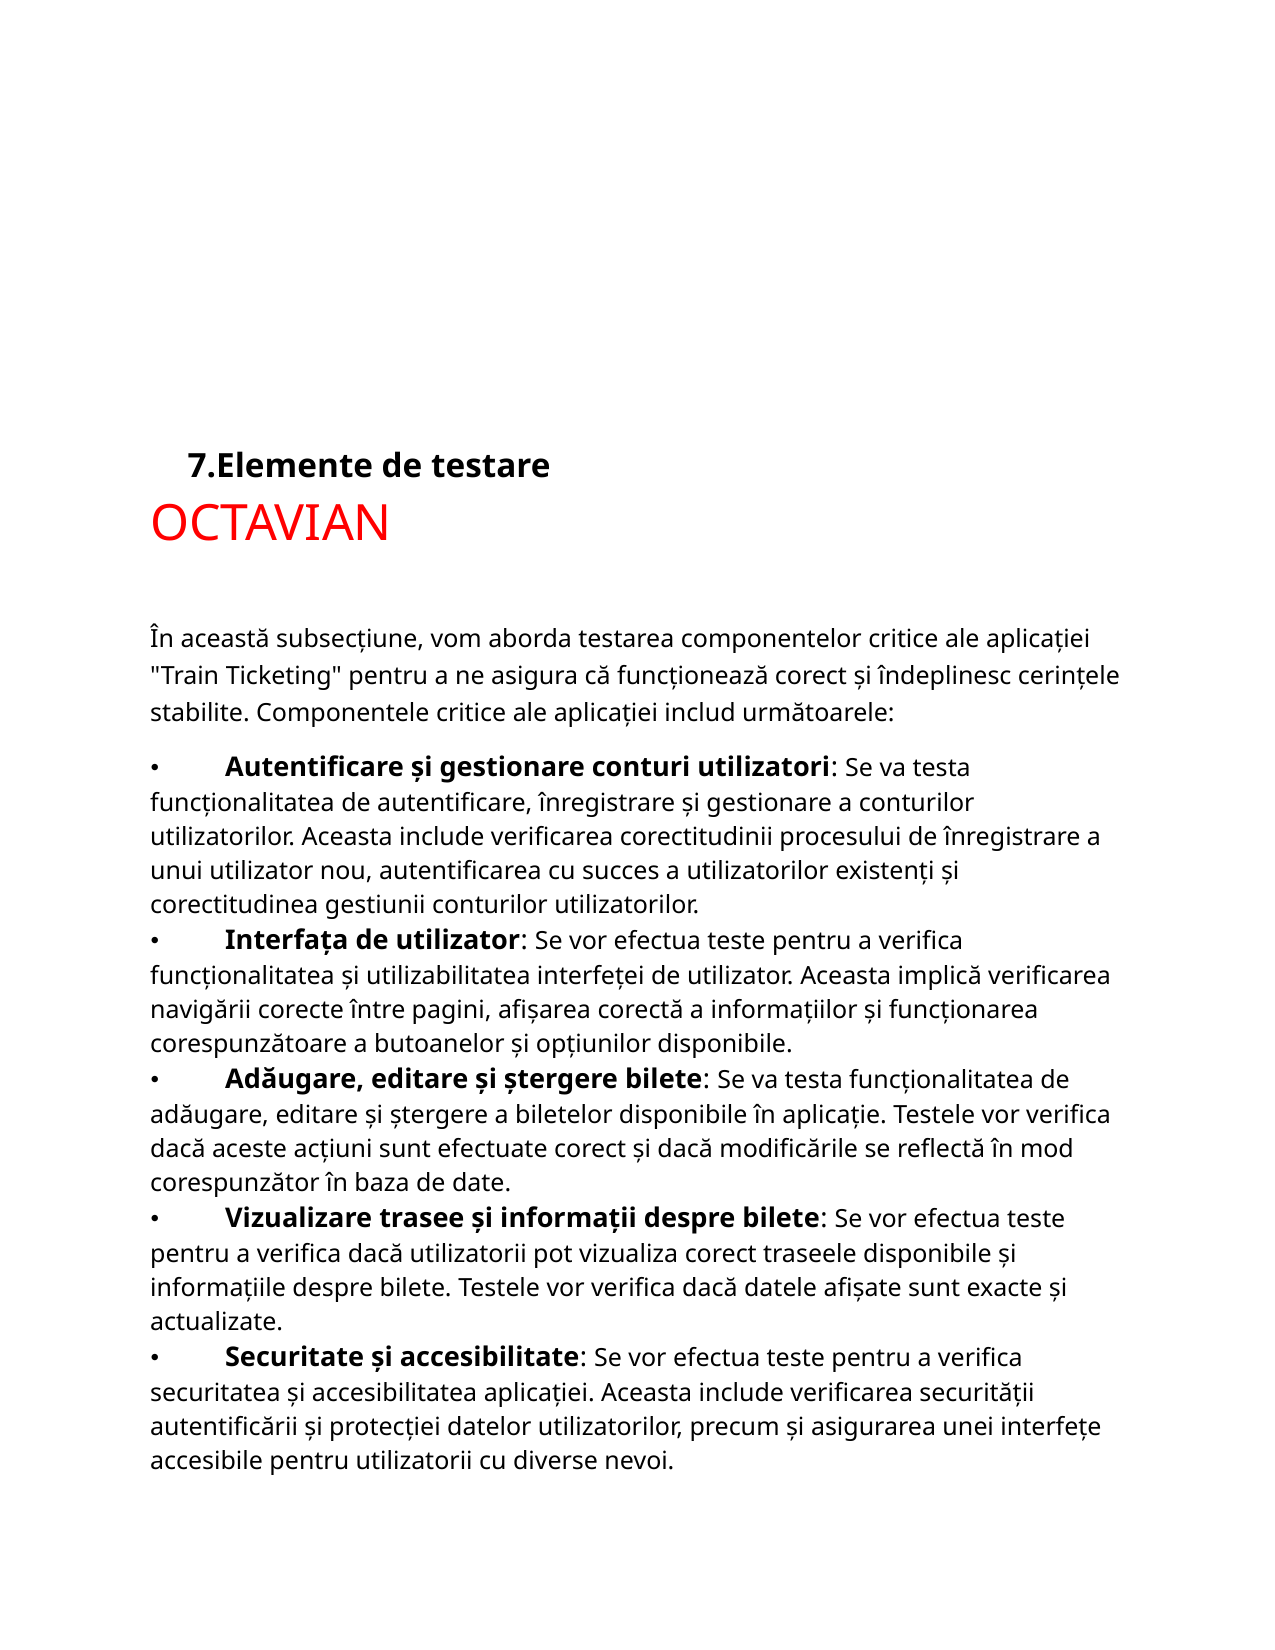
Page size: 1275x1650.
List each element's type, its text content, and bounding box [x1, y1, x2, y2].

list Securitate și accesibilitate: Se vor efectua teste pentru a verifica securitatea și accesibilitatea aplicației. Aceasta include verificarea securității autentificării și protecției datelor utilizatorilor, precum și asigurarea unei interfețe accesibile pentru utilizatorii cu diverse nevoi. [150, 1338, 1125, 1477]
text OCTAVIAN [150, 487, 1125, 555]
list Interfața de utilizator: Se vor efectua teste pentru a verifica funcționalitatea și utilizabilitatea interfeței de utilizator. Aceasta implică verificarea navigării corecte între pagini, afișarea corectă a informațiilor și funcționarea corespunzătoare a butoanelor și opțiunilor disponibile. [150, 921, 1125, 1060]
text 7.Elemente de testare [187, 441, 1125, 487]
list Autentificare și gestionare conturi utilizatori: Se va testa funcționalitatea de autentificare, înregistrare și gestionare a conturilor utilizatorilor. Aceasta include verificarea corectitudinii procesului de înregistrare a unui utilizator nou, autentificarea cu succes a utilizatorilor existenți și corectitudinea gestiunii conturilor utilizatorilor. [150, 748, 1125, 921]
text În această subsecțiune, vom aborda testarea componentelor critice ale aplicației "Train Ticketing" pentru a ne asigura că funcționează corect și îndeplinesc cerințele stabilite. Componentele critice ale aplicației includ următoarele: [150, 621, 1125, 728]
list Adăugare, editare și ștergere bilete: Se va testa funcționalitatea de adăugare, editare și ștergere a biletelor disponibile în aplicație. Testele vor verifica dacă aceste acțiuni sunt efectuate corect și dacă modificările se reflectă în mod corespunzător în baza de date. [150, 1060, 1125, 1199]
list Vizualizare trasee și informații despre bilete: Se vor efectua teste pentru a verifica dacă utilizatorii pot vizualiza corect traseele disponibile și informațiile despre bilete. Testele vor verifica dacă datele afișate sunt exacte și actualizate. [150, 1199, 1125, 1338]
